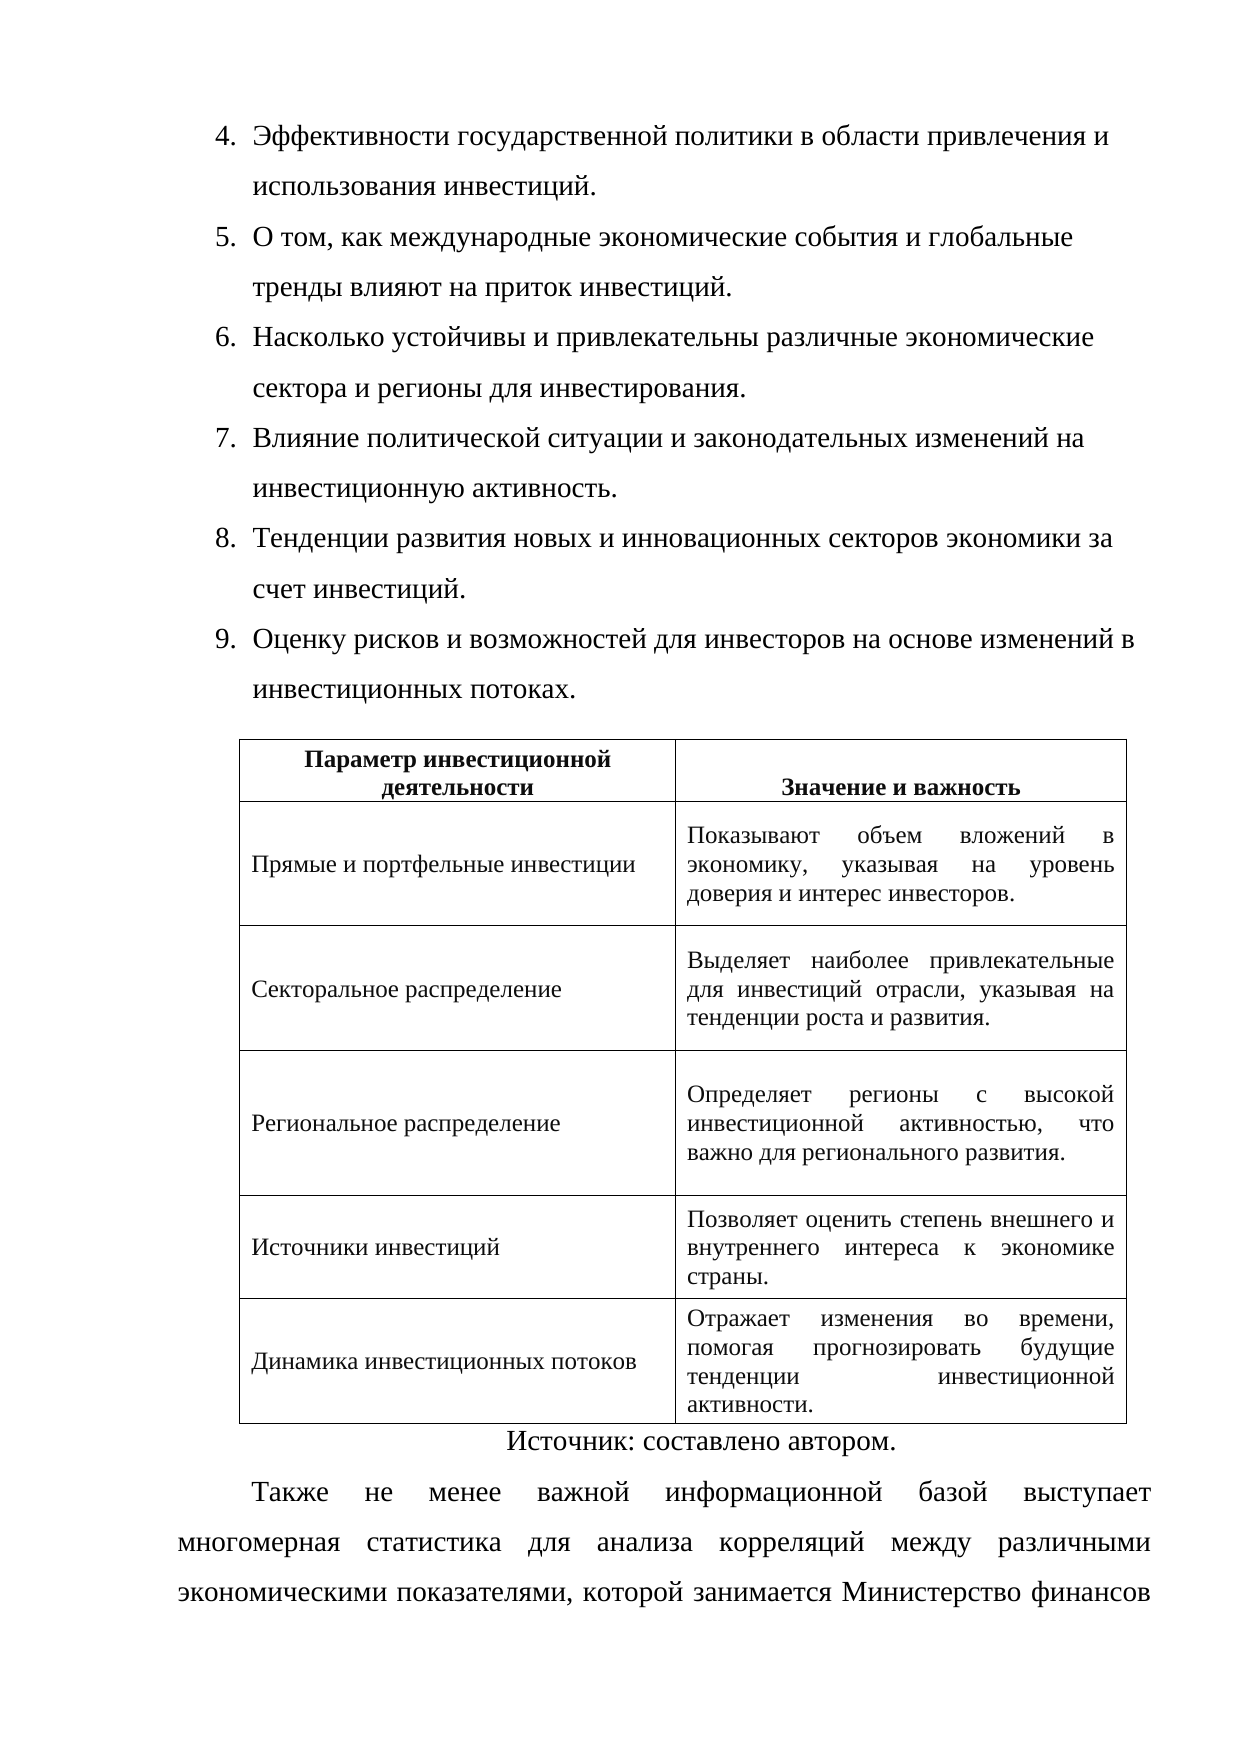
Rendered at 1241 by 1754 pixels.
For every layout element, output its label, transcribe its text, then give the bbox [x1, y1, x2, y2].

table_header Значение и важность [676, 740, 1126, 801]
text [177, 1474, 1152, 1608]
list О том, как международные экономические события и глобальные тренды влияют на приток инвестиций. [215, 219, 1152, 303]
list Тенденции развития новых и инновационных секторов экономики за счет инвестиций. [215, 521, 1152, 604]
table_cell Выделяет наиболее привлекательные для инвестиций отрасли, указывая на тенденции роста и развития. [676, 926, 1126, 1050]
list Эффективности государственной политики в области привлечения и использования инвестиций. [215, 118, 1152, 202]
table_cell Показывают объем вложений в экономику, указывая на уровень доверия и интерес инвесторов. [676, 802, 1126, 925]
list Насколько устойчивы и привлекательны различные экономические сектора и регионы для инвестирования. [215, 319, 1152, 403]
table_cell Прямые и портфельные инвестиции [240, 802, 675, 925]
table_cell Источники инвестиций [240, 1196, 675, 1298]
table_cell Определяет регионы с высокой инвестиционной активностью, что важно для регионального развития. [676, 1051, 1126, 1194]
table_cell Позволяет оценить степень внешнего и внутреннего интереса к экономике страны. [676, 1196, 1126, 1298]
table_cell Динамика инвестиционных потоков [240, 1299, 675, 1422]
list Влияние политической ситуации и законодательных изменений на инвестиционную активность. [215, 420, 1152, 504]
table_cell Региональное распределение [240, 1051, 675, 1194]
table_header Параметр инвестиционной деятельности [240, 740, 675, 801]
table_cell Отражает изменения во времени, помогая прогнозировать будущие тенденции инвестиционной активности. [676, 1299, 1126, 1422]
table_cell Секторальное распределение [240, 926, 675, 1050]
list Оценку рисков и возможностей для инвесторов на основе изменений в инвестиционных потоках. [215, 621, 1152, 705]
text Источник: составлено автором. [177, 1423, 1152, 1457]
